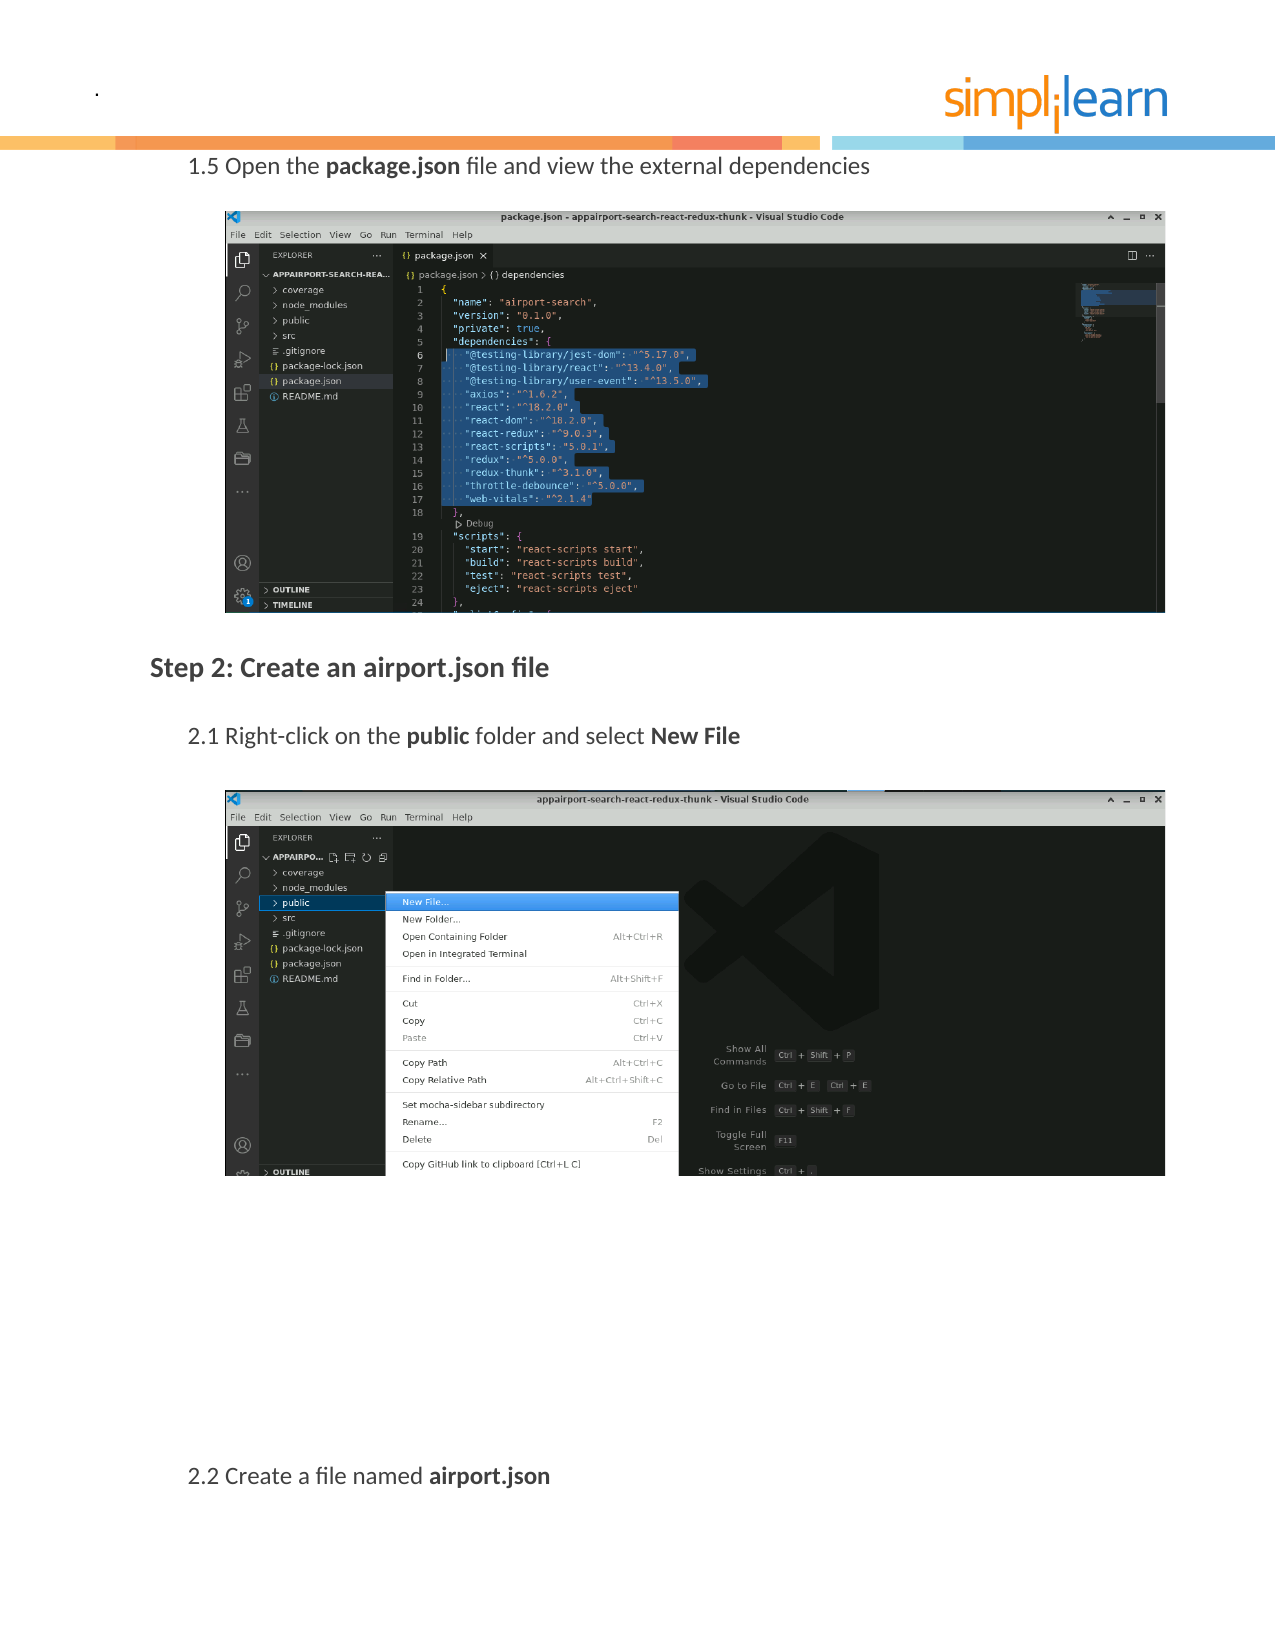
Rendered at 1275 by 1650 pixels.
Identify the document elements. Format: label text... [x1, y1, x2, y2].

text Step 2: Create an airport.json file [150, 649, 1125, 684]
list Open the package.json file and view the external dependencies [187, 150, 1125, 181]
list Right-click on the public folder and select New File [187, 720, 1125, 750]
picture [225, 790, 1166, 1176]
list Create a file named airport.json [187, 1460, 1125, 1490]
picture [225, 211, 1166, 613]
picture [0, 75, 1275, 150]
